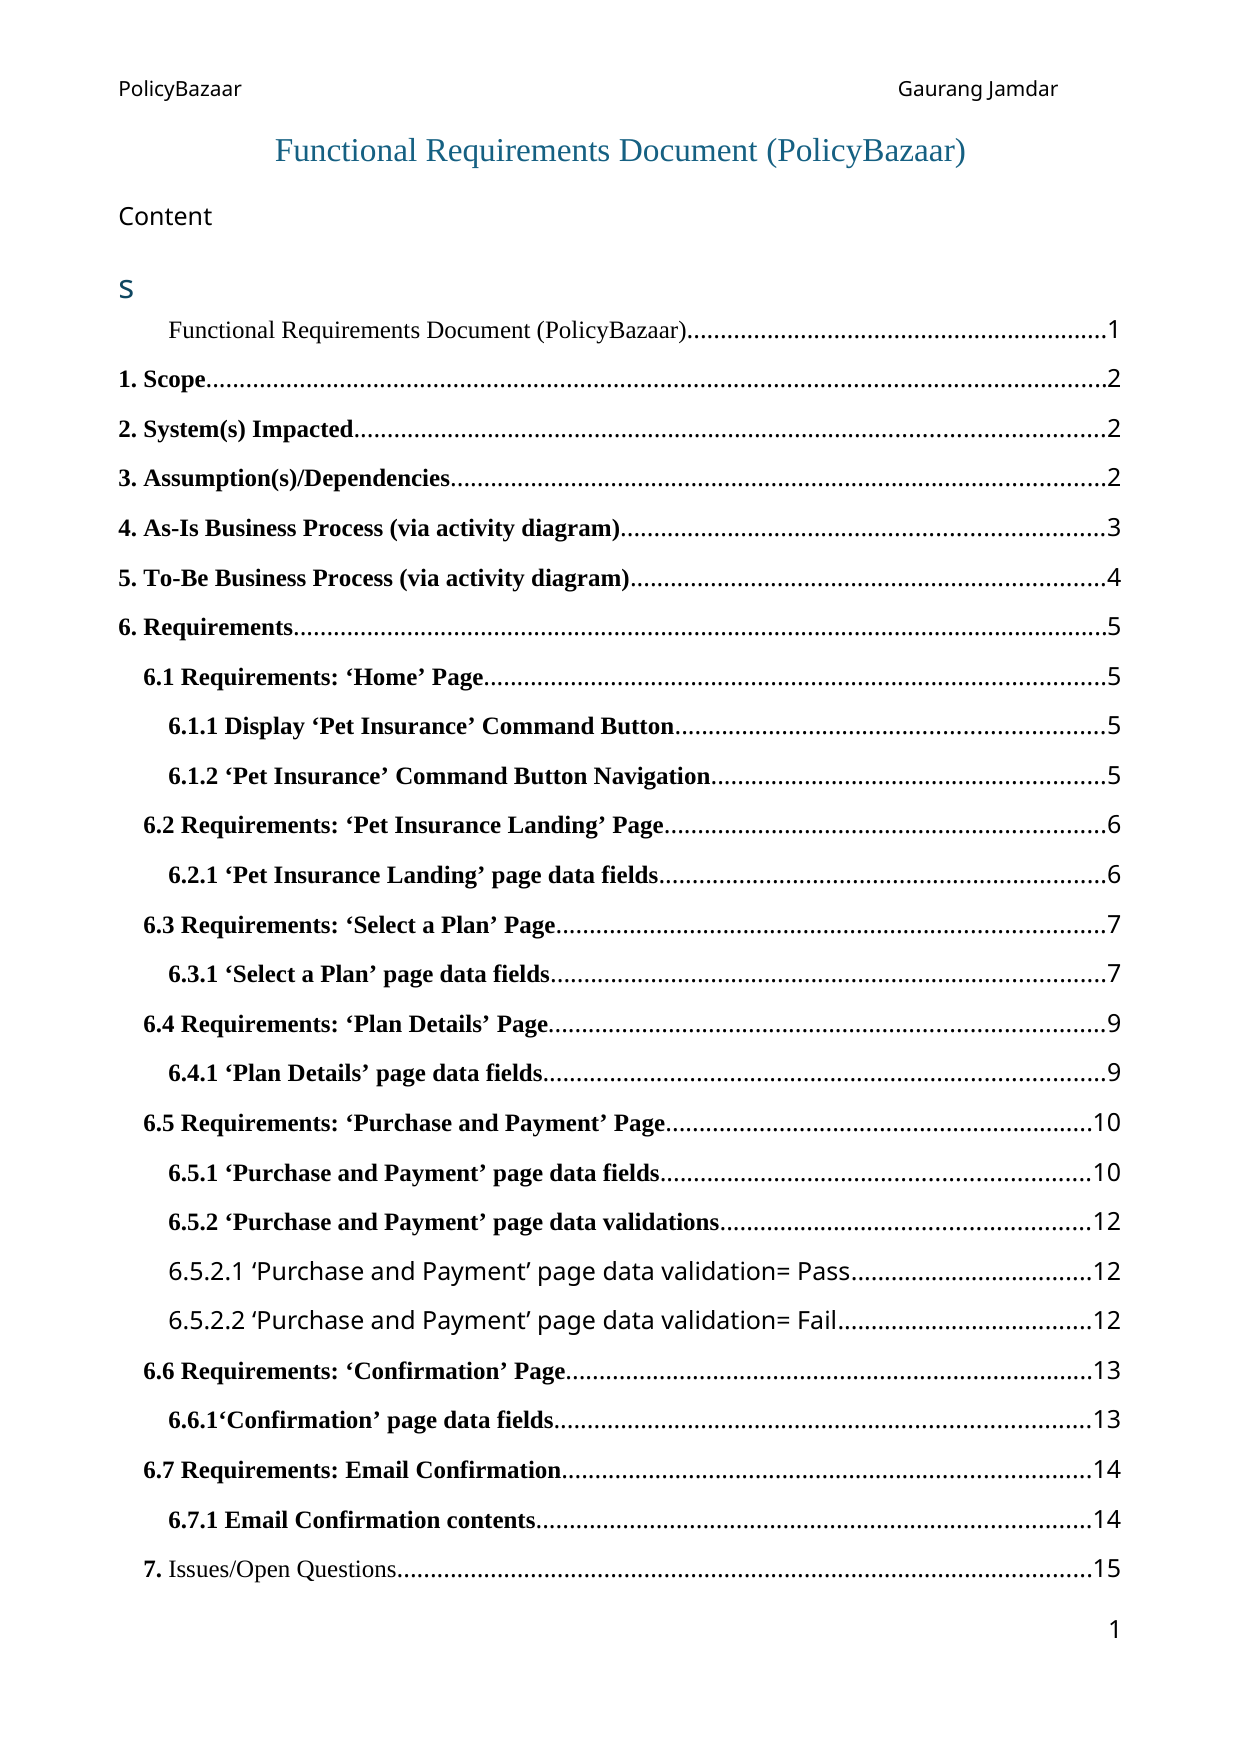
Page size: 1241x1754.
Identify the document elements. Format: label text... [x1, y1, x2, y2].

text Functional Requirements Document (PolicyBazaar) [118, 131, 1122, 169]
